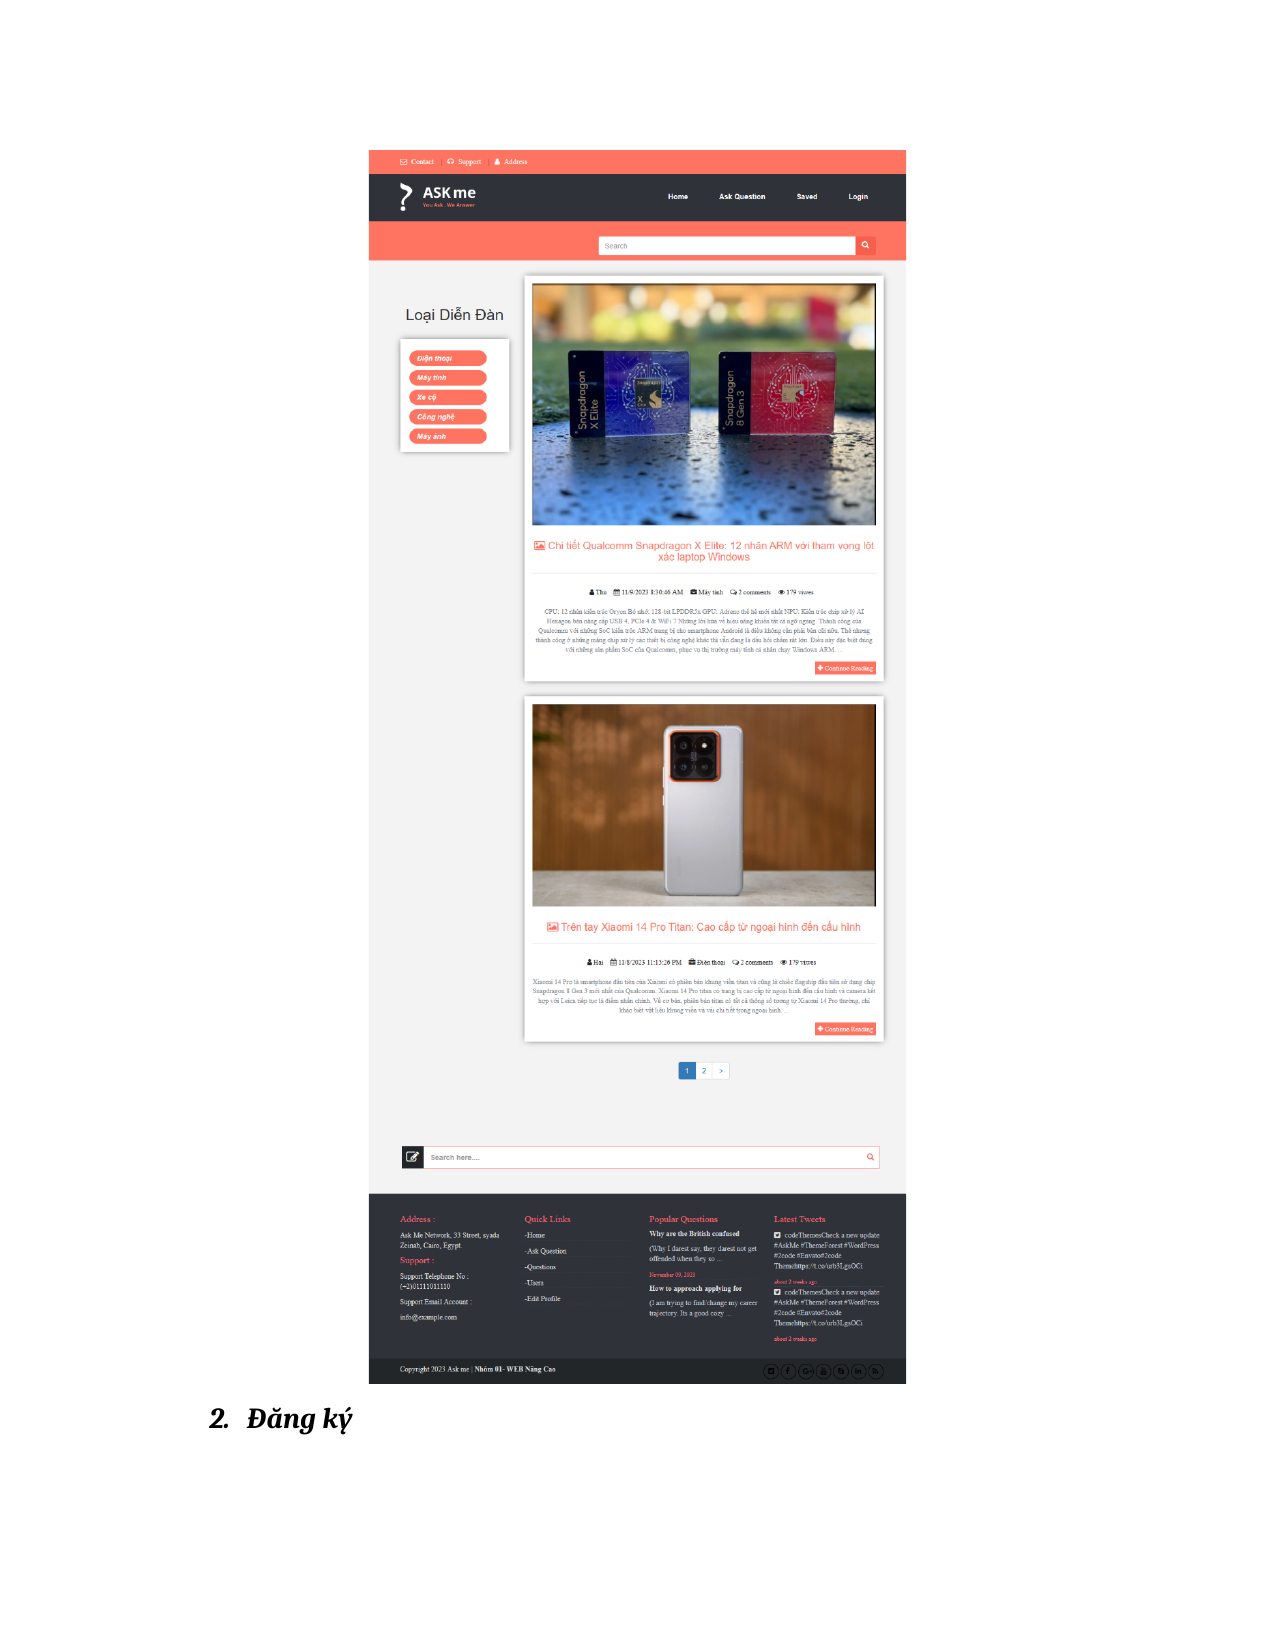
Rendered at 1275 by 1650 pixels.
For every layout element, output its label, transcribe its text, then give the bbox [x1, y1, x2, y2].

list Đăng ký [209, 1403, 1125, 1436]
picture [368, 150, 907, 1384]
